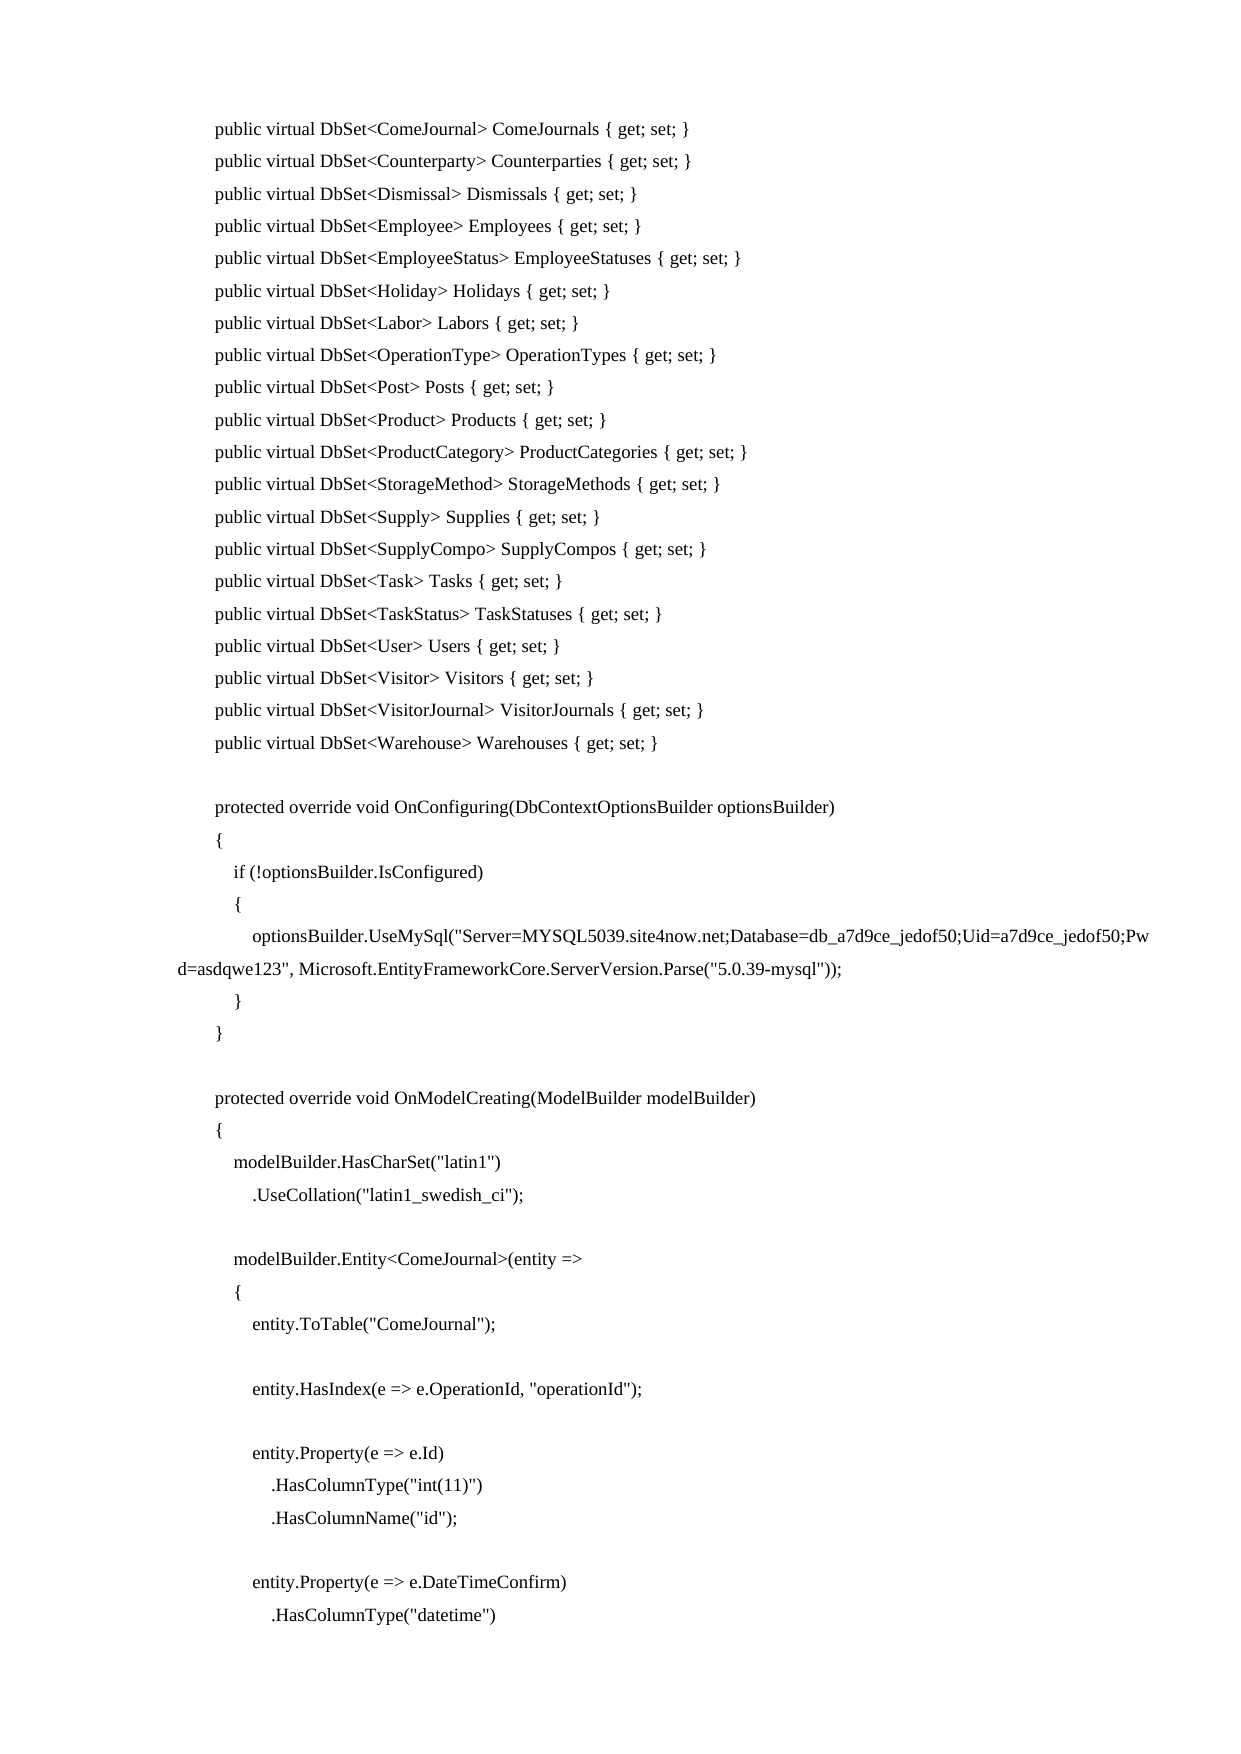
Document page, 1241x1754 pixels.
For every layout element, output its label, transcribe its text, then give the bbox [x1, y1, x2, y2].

text .HasColumnName("id"); [177, 1507, 1152, 1528]
text public virtual DbSet<StorageMethod> StorageMethods { get; set; } [177, 473, 1152, 495]
text entity.Property(e => e.DateTimeConfirm) [177, 1571, 1152, 1593]
text .UseCollation("latin1_swedish_ci"); [177, 1184, 1152, 1205]
text modelBuilder.Entity<ComeJournal>(entity => [177, 1248, 1152, 1270]
text optionsBuilder.UseMySql("Server=MYSQL5039.site4now.net;Database=db_a7d9ce_jedof50;Uid=a7d9ce_jedof50;Pwd=asdqwe123", Microsoft.EntityFrameworkCore.ServerVersion.Parse("5.0.39-mysql")); [177, 925, 1152, 979]
text public virtual DbSet<Product> Products { get; set; } [177, 409, 1152, 430]
text { [177, 828, 1152, 850]
text public virtual DbSet<Supply> Supplies { get; set; } [177, 506, 1152, 527]
text public virtual DbSet<User> Users { get; set; } [177, 635, 1152, 656]
text modelBuilder.HasCharSet("latin1") [177, 1151, 1152, 1173]
text public virtual DbSet<Warehouse> Warehouses { get; set; } [177, 732, 1152, 753]
text .HasColumnType("int(11)") [177, 1474, 1152, 1496]
text entity.HasIndex(e => e.OperationId, "operationId"); [177, 1377, 1152, 1399]
text public virtual DbSet<Holiday> Holidays { get; set; } [177, 279, 1152, 301]
text { [177, 1119, 1152, 1141]
text public virtual DbSet<EmployeeStatus> EmployeeStatuses { get; set; } [177, 247, 1152, 269]
text { [177, 1281, 1152, 1302]
text public virtual DbSet<Visitor> Visitors { get; set; } [177, 667, 1152, 689]
text public virtual DbSet<ProductCategory> ProductCategories { get; set; } [177, 441, 1152, 463]
text public virtual DbSet<Dismissal> Dismissals { get; set; } [177, 183, 1152, 204]
text public virtual DbSet<Labor> Labors { get; set; } [177, 312, 1152, 333]
text } [177, 990, 1152, 1012]
text protected override void OnModelCreating(ModelBuilder modelBuilder) [177, 1087, 1152, 1108]
text if (!optionsBuilder.IsConfigured) [177, 861, 1152, 882]
text .HasColumnType("datetime") [177, 1603, 1152, 1625]
text } [177, 1022, 1152, 1044]
text public virtual DbSet<Employee> Employees { get; set; } [177, 215, 1152, 237]
text public virtual DbSet<VisitorJournal> VisitorJournals { get; set; } [177, 699, 1152, 721]
text public virtual DbSet<SupplyCompo> SupplyCompos { get; set; } [177, 538, 1152, 559]
text entity.Property(e => e.Id) [177, 1442, 1152, 1464]
text public virtual DbSet<Post> Posts { get; set; } [177, 376, 1152, 398]
text { [177, 893, 1152, 915]
text public virtual DbSet<Counterparty> Counterparties { get; set; } [177, 150, 1152, 172]
text entity.ToTable("ComeJournal"); [177, 1313, 1152, 1334]
text public virtual DbSet<ComeJournal> ComeJournals { get; set; } [177, 118, 1152, 140]
text public virtual DbSet<TaskStatus> TaskStatuses { get; set; } [177, 602, 1152, 624]
text protected override void OnConfiguring(DbContextOptionsBuilder optionsBuilder) [177, 796, 1152, 818]
text public virtual DbSet<OperationType> OperationTypes { get; set; } [177, 344, 1152, 366]
text public virtual DbSet<Task> Tasks { get; set; } [177, 570, 1152, 592]
